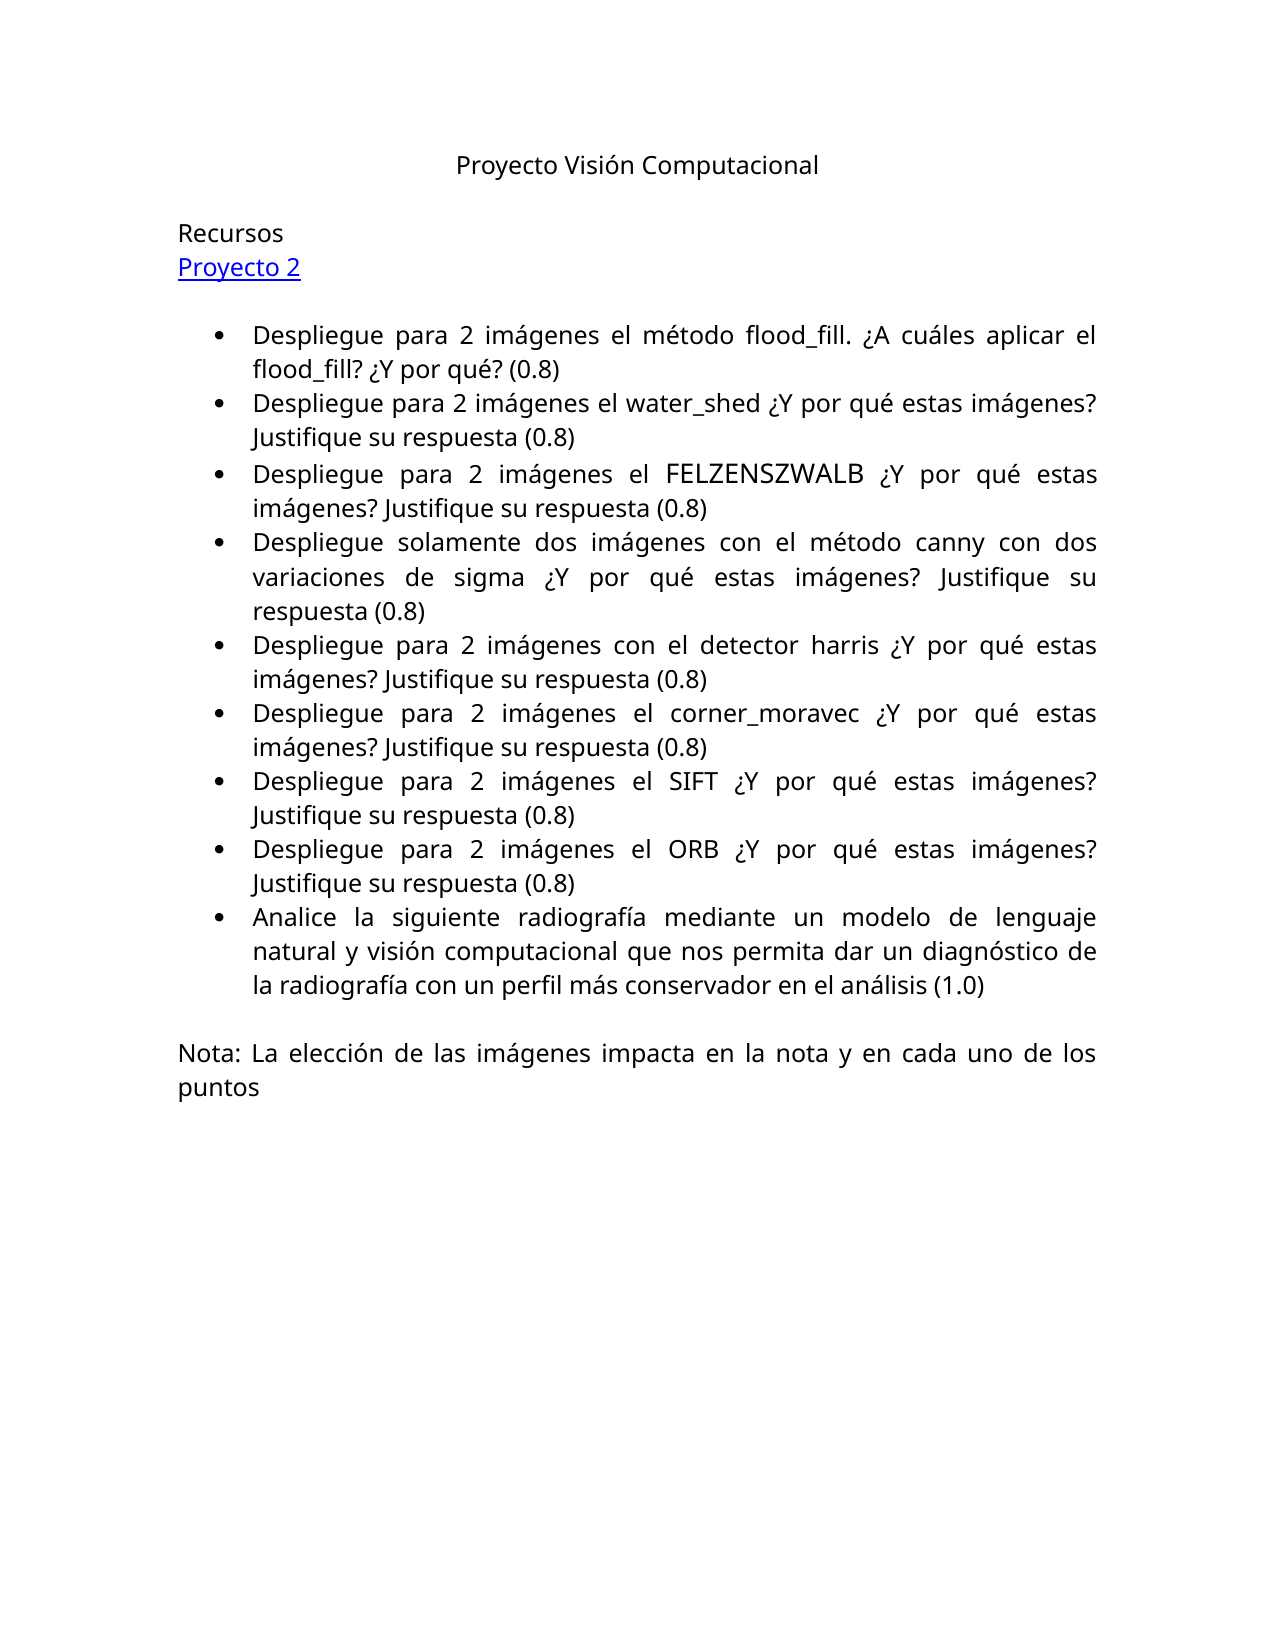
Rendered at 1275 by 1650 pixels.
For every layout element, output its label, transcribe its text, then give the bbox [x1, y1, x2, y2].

list Despliegue para 2 imágenes el método flood_fill. ¿A cuáles aplicar el flood_fill? ¿Y por qué? (0.8) [215, 318, 1098, 386]
list Despliegue para 2 imágenes el FELZENSZWALB ¿Y por qué estas imágenes? Justifique su respuesta (0.8) [215, 454, 1098, 525]
list Analice la siguiente radiografía mediante un modelo de lenguaje natural y visión computacional que nos permita dar un diagnóstico de la radiografía con un perfil más conservador en el análisis (1.0) [215, 900, 1098, 1002]
list Despliegue para 2 imágenes el water_shed ¿Y por qué estas imágenes? Justifique su respuesta (0.8) [215, 386, 1098, 454]
list Despliegue para 2 imágenes con el detector harris ¿Y por qué estas imágenes? Justifique su respuesta (0.8) [215, 627, 1098, 695]
text Nota: La elección de las imágenes impacta en la nota y en cada uno de los puntos [177, 1036, 1098, 1104]
text Recursos [177, 216, 1098, 250]
list Despliegue para 2 imágenes el ORB ¿Y por qué estas imágenes? Justifique su respuesta (0.8) [215, 832, 1098, 900]
list Despliegue para 2 imágenes el SIFT ¿Y por qué estas imágenes? Justifique su respuesta (0.8) [215, 763, 1098, 832]
list Despliegue para 2 imágenes el corner_moravec ¿Y por qué estas imágenes? Justifique su respuesta (0.8) [215, 695, 1098, 763]
text Proyecto Visión Computacional [177, 148, 1098, 182]
list Despliegue solamente dos imágenes con el método canny con dos variaciones de sigma ¿Y por qué estas imágenes? Justifique su respuesta (0.8) [215, 525, 1098, 627]
text Proyecto 2 [177, 250, 1098, 284]
